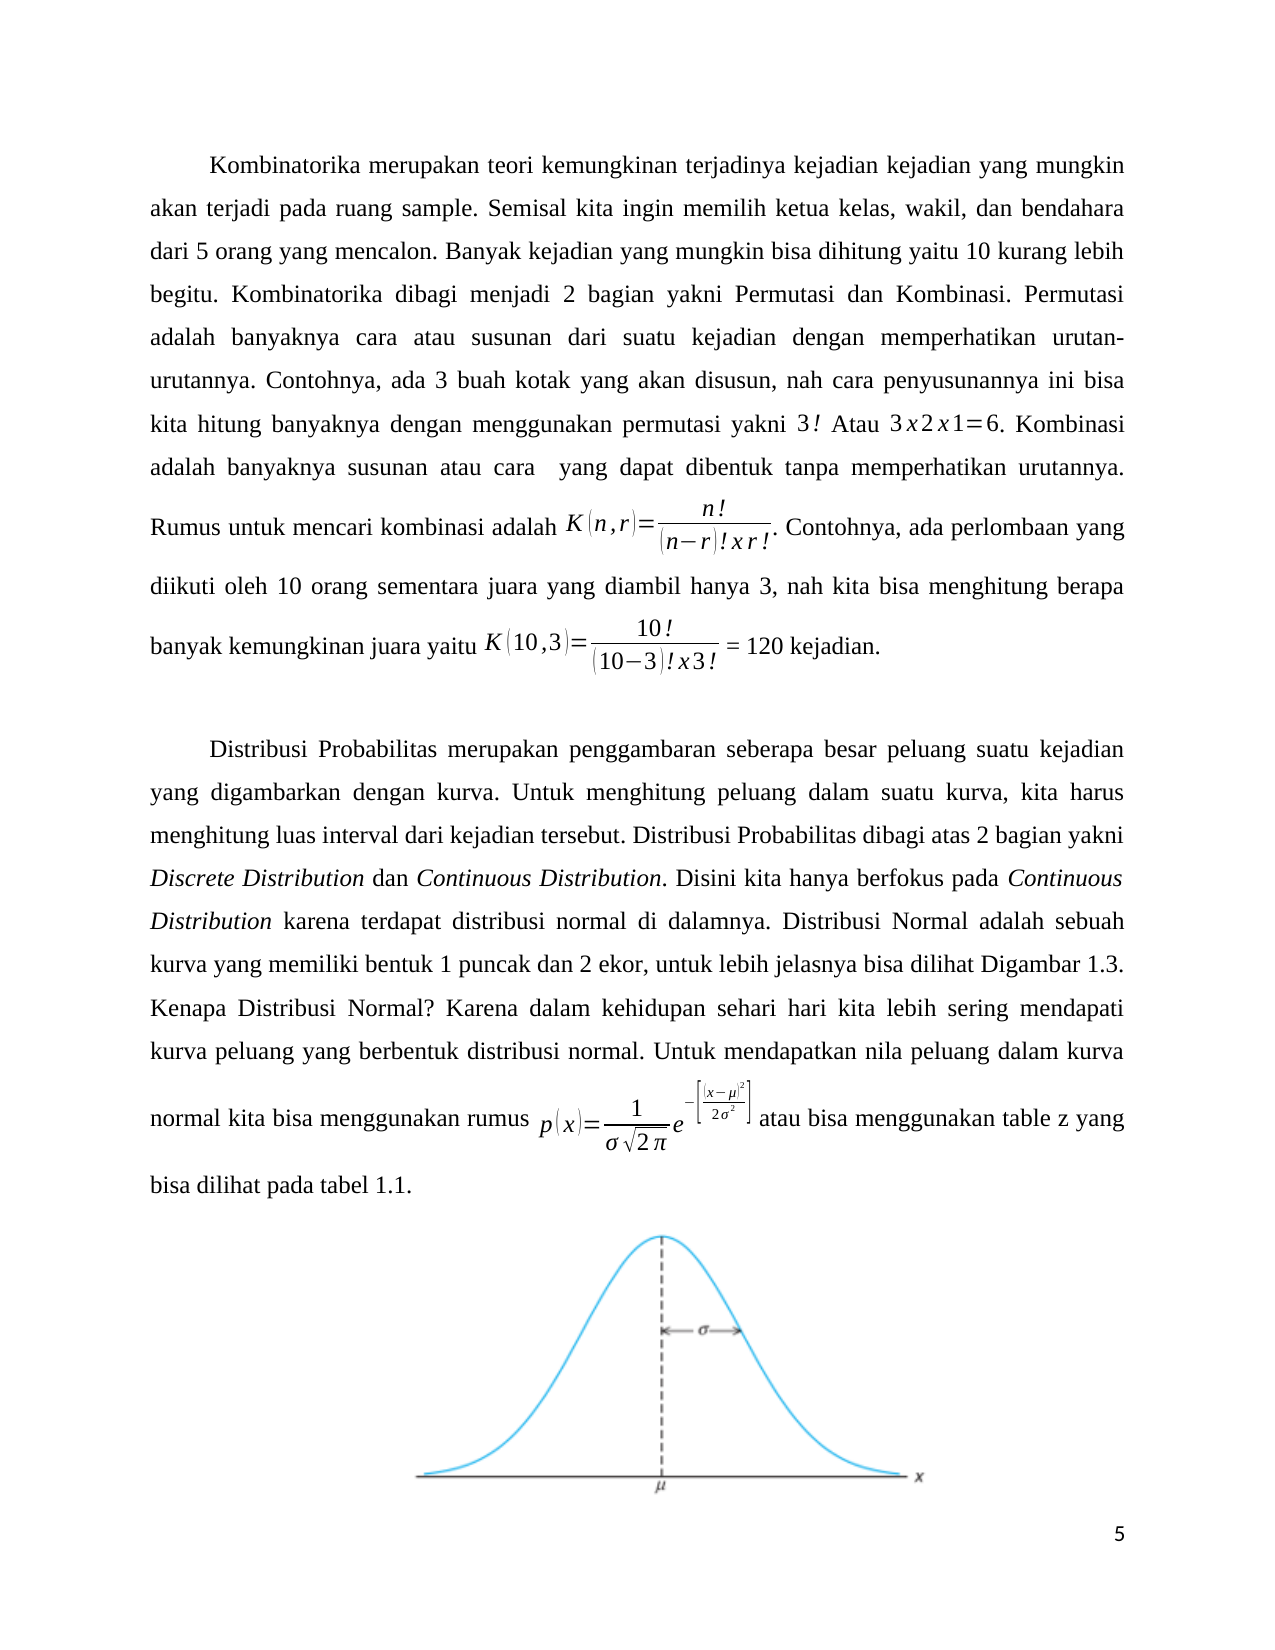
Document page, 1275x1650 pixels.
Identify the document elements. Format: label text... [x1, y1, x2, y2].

text Kombinatorika merupakan teori kemungkinan terjadinya kejadian kejadian yang mungkin akan terjadi pada ruang sample. Semisal kita ingin memilih ketua kelas, wakil, dan bendahara dari 5 orang yang mencalon. Banyak kejadian yang mungkin bisa dihitung yaitu 10 kurang lebih begitu. Kombinatorika dibagi menjadi 2 bagian yakni Permutasi dan Kombinasi. Permutasi adalah banyaknya cara atau susunan dari suatu kejadian dengan memperhatikan urutan-urutannya. Contohnya, ada 3 buah kotak yang akan disusun, nah cara penyusunannya ini bisa kita hitung banyaknya dengan menggunakan permutasi yakni Atau . Kombinasi adalah banyaknya susunan atau cara yang dapat dibentuk tanpa memperhatikan urutannya. Rumus untuk mencari kombinasi adalah . Contohnya, ada perlombaan yang diikuti oleh 10 orang sementara juara yang diambil hanya 3, nah kita bisa menghitung berapa banyak kemungkinan juara yaitu = 120 kejadian. [150, 150, 1125, 676]
text Distribusi Probabilitas merupakan penggambaran seberapa besar peluang suatu kejadian yang digambarkan dengan kurva. Untuk menghitung peluang dalam suatu kurva, kita harus menghitung luas interval dari kejadian tersebut. Distribusi Probabilitas dibagi atas 2 bagian yakni Discrete Distribution dan Continuous Distribution. Disini kita hanya berfokus pada Continuous Distribution karena terdapat distribusi normal di dalamnya. Distribusi Normal adalah sebuah kurva yang memiliki bentuk 1 puncak dan 2 ekor, untuk lebih jelasnya bisa dilihat Digambar 1.3. Kenapa Distribusi Normal? Karena dalam kehidupan sehari hari kita lebih sering mendapati kurva peluang yang berbentuk distribusi normal. Untuk mendapatkan nila peluang dalam kurva normal kita bisa menggunakan rumus atau bisa menggunakan table z yang bisa dilihat pada tabel 1.1. [150, 734, 1125, 1199]
picture [396, 1213, 938, 1512]
